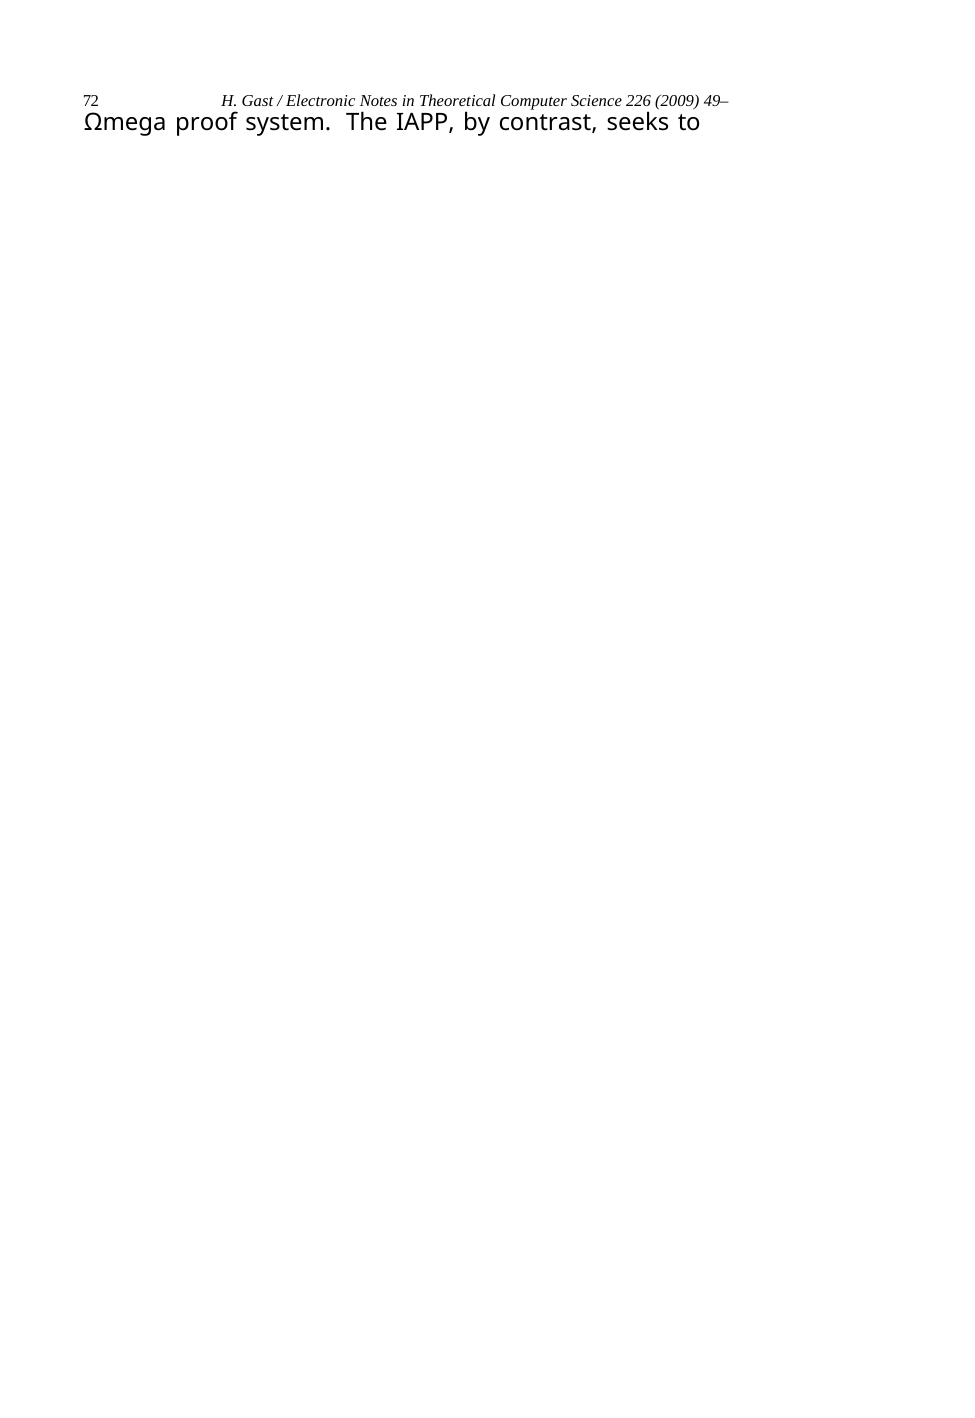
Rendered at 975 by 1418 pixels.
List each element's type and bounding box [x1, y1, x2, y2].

text [84, 108, 883, 136]
